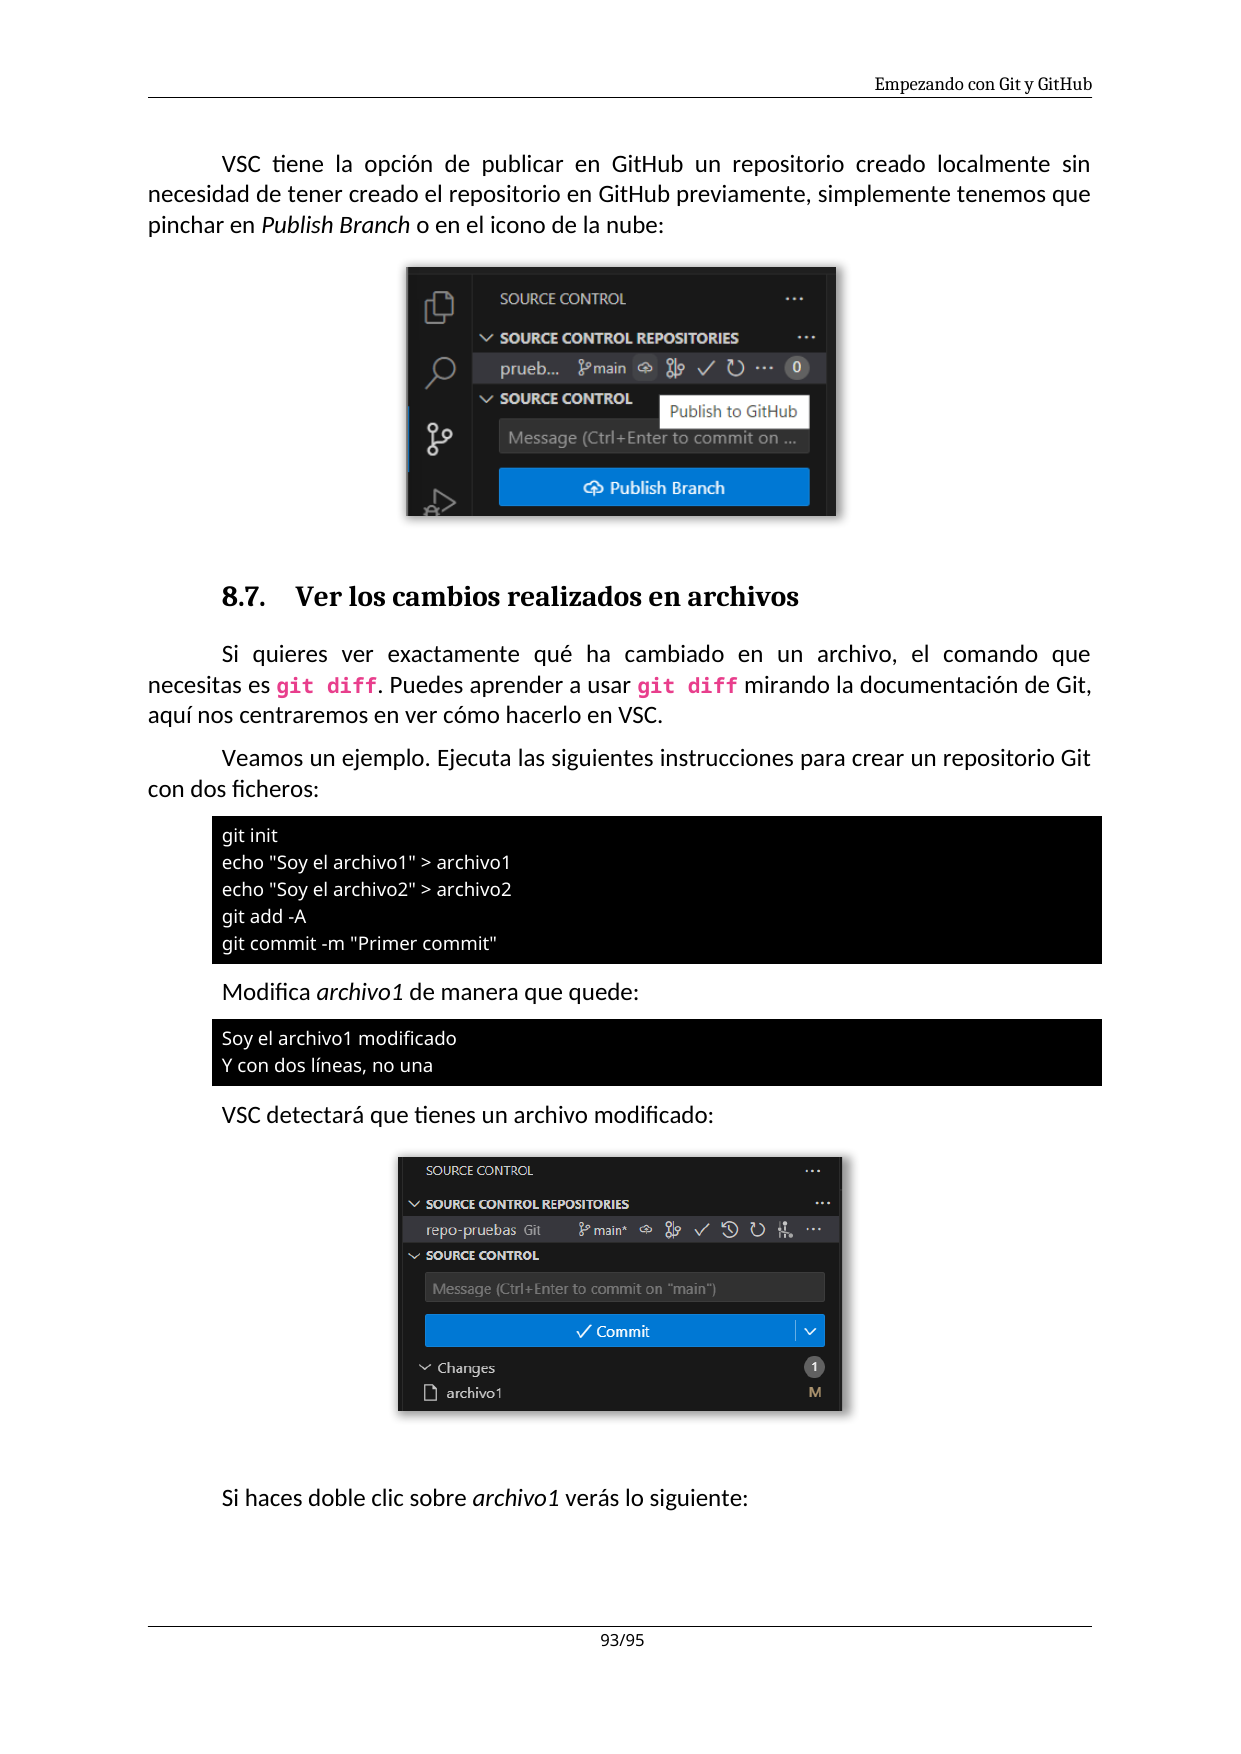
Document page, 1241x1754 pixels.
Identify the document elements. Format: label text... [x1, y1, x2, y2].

text echo "Soy el archivo1" > archivo1 [213, 843, 1101, 870]
text Y con dos líneas, no una [213, 1047, 1101, 1085]
text VSC tiene la opción de publicar en GitHub un repositorio creado localmente sin necesidad de tener creado el repositorio en GitHub previamente, simplemente tenemos que pinchar en Publish Branch o en el icono de la nube: [148, 148, 1092, 239]
text git init [213, 817, 1101, 843]
text Si haces doble clic sobre archivo1 verás lo siguiente: [148, 1482, 1092, 1512]
text VSC detectará que tienes un archivo modificado: [148, 1099, 1092, 1129]
text Si quieres ver exactamente qué ha cambiado en un archivo, el comando que necesitas es git diff. Puedes aprender a usar git diff mirando la documentación de Git, aquí nos centraremos en ver cómo hacerlo en VSC. [148, 638, 1092, 730]
text Modifica archivo1 de manera que quede: [148, 977, 1092, 1007]
picture [406, 267, 836, 516]
text Soy el archivo1 modificado [213, 1021, 1101, 1047]
picture [398, 1157, 843, 1411]
text git commit -m "Primer commit" [213, 924, 1101, 963]
text git add -A [213, 897, 1101, 924]
subtitle Ver los cambios realizados en archivos [222, 580, 1092, 613]
text Veamos un ejemplo. Ejecuta las siguientes instrucciones para crear un repositorio Git con dos ficheros: [148, 743, 1092, 804]
text echo "Soy el archivo2" > archivo2 [213, 870, 1101, 897]
